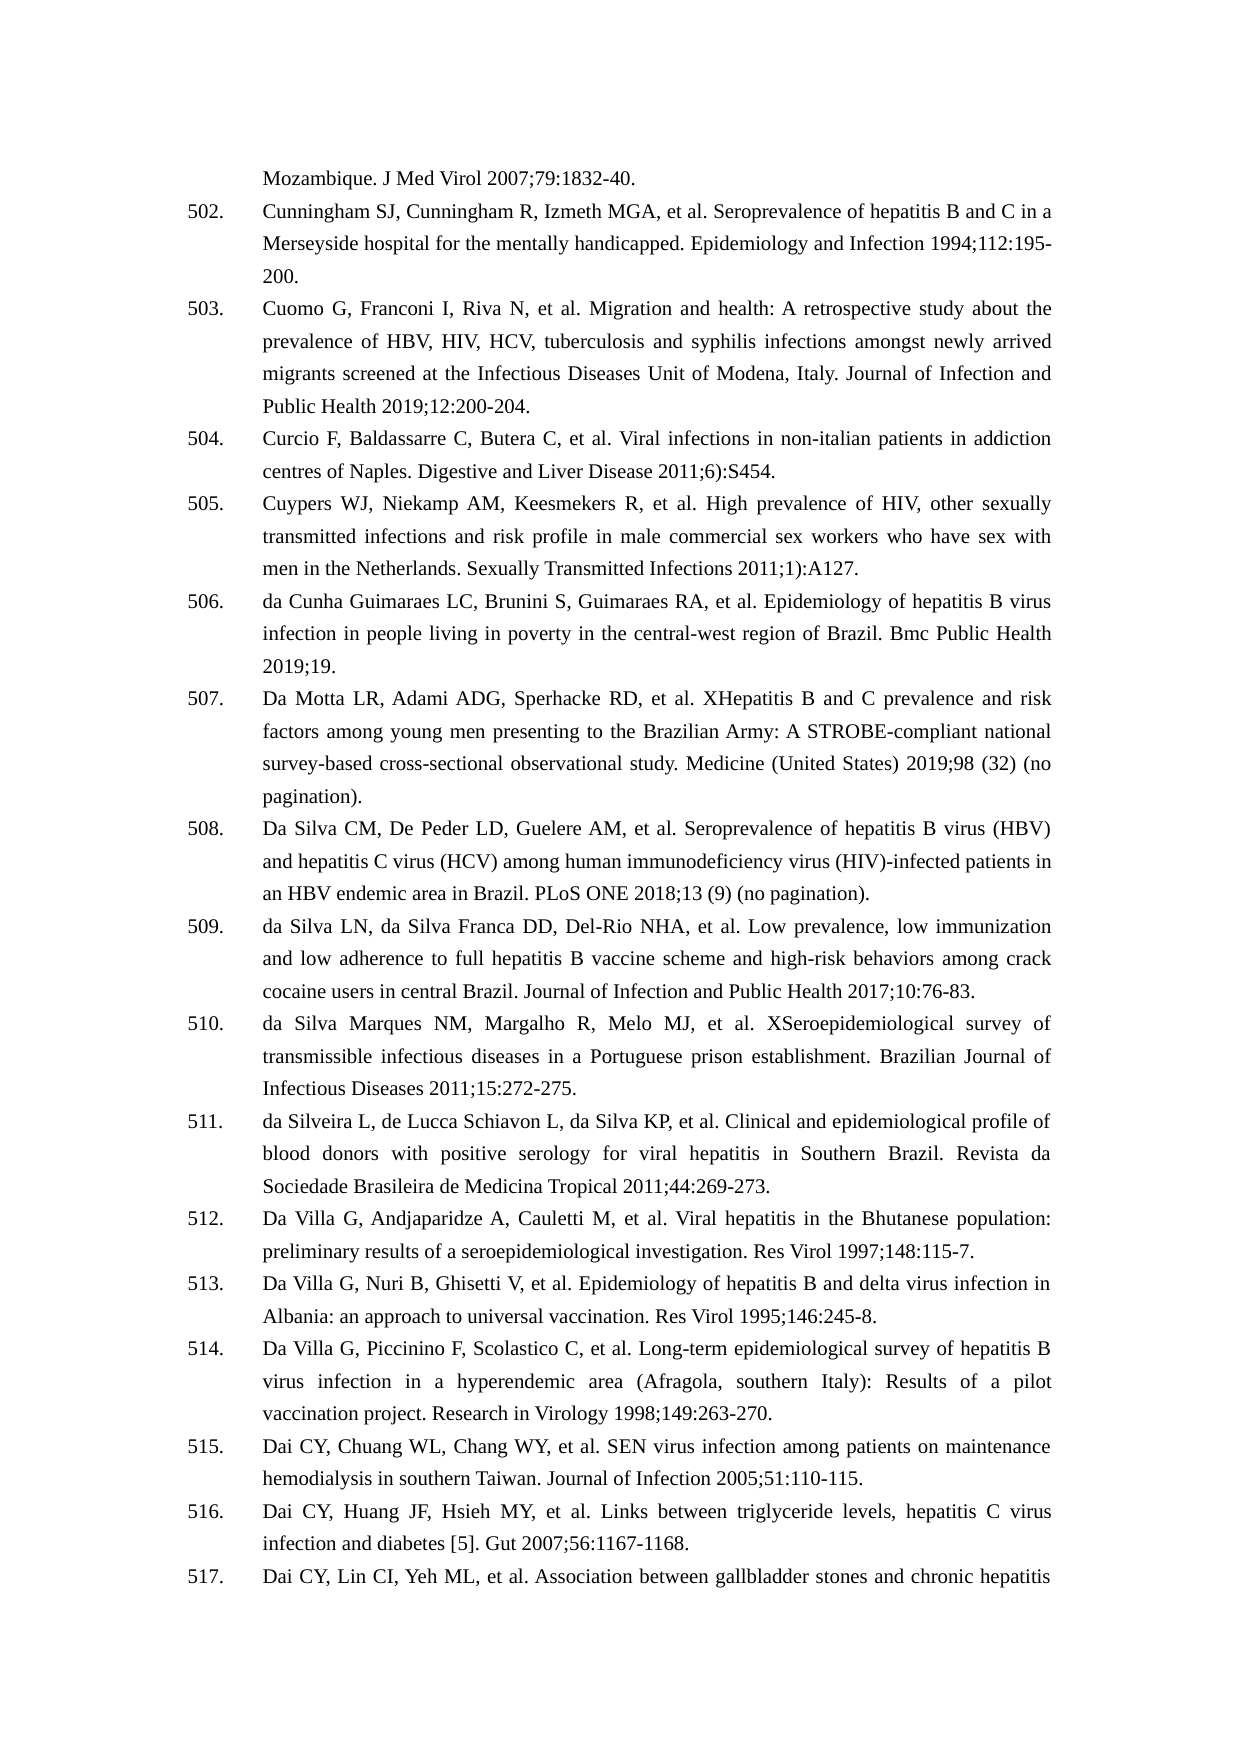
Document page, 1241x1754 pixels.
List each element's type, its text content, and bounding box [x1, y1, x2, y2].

text 504. Curcio F, Baldassarre C, Butera C, et al. Viral infections in non-italian patients in addiction centres of Naples. Digestive and Liver Disease 2011;6):S454. [187, 422, 1053, 487]
text 502. Cunningham SJ, Cunningham R, Izmeth MGA, et al. Seroprevalence of hepatitis B and C in a Merseyside hospital for the mentally handicapped. Epidemiology and Infection 1994;112:195-200. [187, 194, 1053, 292]
text 506. da Cunha Guimaraes LC, Brunini S, Guimaraes RA, et al. Epidemiology of hepatitis B virus infection in people living in poverty in the central-west region of Brazil. Bmc Public Health 2019;19. [187, 584, 1053, 682]
text 505. Cuypers WJ, Niekamp AM, Keesmekers R, et al. High prevalence of HIV, other sexually transmitted infections and risk profile in male commercial sex workers who have sex with men in the Netherlands. Sexually Transmitted Infections 2011;1):A127. [187, 487, 1053, 584]
text 509. da Silva LN, da Silva Franca DD, Del-Rio NHA, et al. Low prevalence, low immunization and low adherence to full hepatitis B vaccine scheme and high-risk behaviors among crack cocaine users in central Brazil. Journal of Infection and Public Health 2017;10:76-83. [187, 909, 1053, 1007]
text 507. Da Motta LR, Adami ADG, Sperhacke RD, et al. XHepatitis B and C prevalence and risk factors among young men presenting to the Brazilian Army: A STROBE-compliant national survey-based cross-sectional observational study. Medicine (United States) 2019;98 (32) (no pagination). [187, 682, 1053, 812]
text 514. Da Villa G, Piccinino F, Scolastico C, et al. Long-term epidemiological survey of hepatitis B virus infection in a hyperendemic area (Afragola, southern Italy): Results of a pilot vaccination project. Research in Virology 1998;149:263-270. [187, 1332, 1053, 1429]
text 516. Dai CY, Huang JF, Hsieh MY, et al. Links between triglyceride levels, hepatitis C virus infection and diabetes [5]. Gut 2007;56:1167-1168. [187, 1494, 1053, 1559]
text 508. Da Silva CM, De Peder LD, Guelere AM, et al. Seroprevalence of hepatitis B virus (HBV) and hepatitis C virus (HCV) among human immunodeficiency virus (HIV)-infected patients in an HBV endemic area in Brazil. PLoS ONE 2018;13 (9) (no pagination). [187, 812, 1053, 909]
text 513. Da Villa G, Nuri B, Ghisetti V, et al. Epidemiology of hepatitis B and delta virus infection in Albania: an approach to universal vaccination. Res Virol 1995;146:245-8. [187, 1267, 1053, 1332]
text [187, 1559, 1053, 1592]
text 515. Dai CY, Chuang WL, Chang WY, et al. SEN virus infection among patients on maintenance hemodialysis in southern Taiwan. Journal of Infection 2005;51:110-115. [187, 1429, 1053, 1494]
text 512. Da Villa G, Andjaparidze A, Cauletti M, et al. Viral hepatitis in the Bhutanese population: preliminary results of a seroepidemiological investigation. Res Virol 1997;148:115-7. [187, 1202, 1053, 1267]
text 511. da Silveira L, de Lucca Schiavon L, da Silva KP, et al. Clinical and epidemiological profile of blood donors with positive serology for viral hepatitis in Southern Brazil. Revista da Sociedade Brasileira de Medicina Tropical 2011;44:269-273. [187, 1104, 1053, 1202]
text 503. Cuomo G, Franconi I, Riva N, et al. Migration and health: A retrospective study about the prevalence of HBV, HIV, HCV, tuberculosis and syphilis infections amongst newly arrived migrants screened at the Infectious Diseases Unit of Modena, Italy. Journal of Infection and Public Health 2019;12:200-204. [187, 292, 1053, 422]
text 510. da Silva Marques NM, Margalho R, Melo MJ, et al. XSeroepidemiological survey of transmissible infectious diseases in a Portuguese prison establishment. Brazilian Journal of Infectious Diseases 2011;15:272-275. [187, 1007, 1053, 1104]
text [187, 162, 1053, 194]
